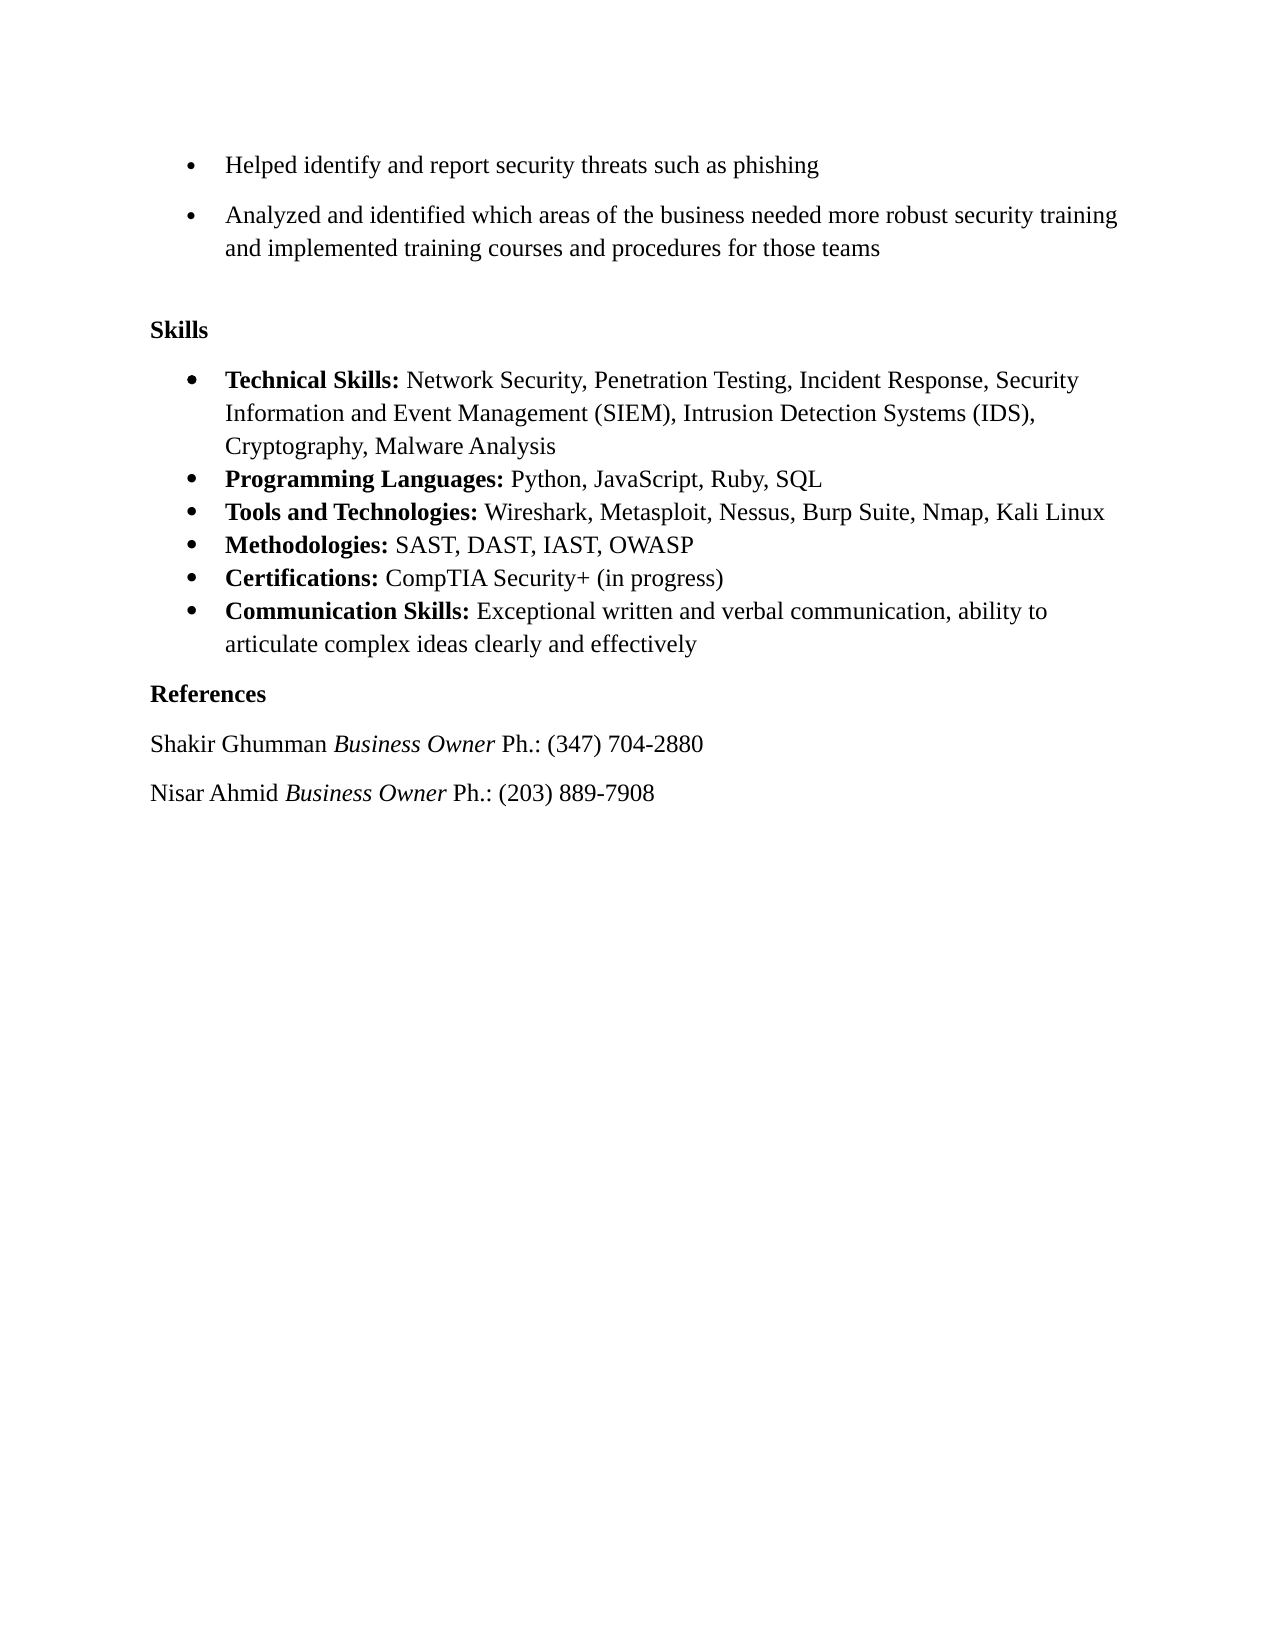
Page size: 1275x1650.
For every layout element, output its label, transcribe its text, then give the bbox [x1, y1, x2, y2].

list Technical Skills: Network Security, Penetration Testing, Incident Response, Security Information and Event Management (SIEM), Intrusion Detection Systems (IDS), Cryptography, Malware Analysis [187, 365, 1125, 460]
list Certifications: CompTIA Security+ (in progress) [187, 563, 1125, 592]
text Shakir Ghumman Business Owner Ph.: (347) 704-2880 [150, 729, 1125, 757]
list Communication Skills: Exceptional written and verbal communication, ability to articulate complex ideas clearly and effectively [187, 596, 1125, 658]
list Methodologies: SAST, DAST, IAST, OWASP [187, 530, 1125, 559]
list Helped identify and report security threats such as phishing [187, 150, 1125, 179]
list Tools and Technologies: Wireshark, Metasploit, Nessus, Burp Suite, Nmap, Kali Linux [187, 497, 1125, 526]
text References [150, 679, 1125, 708]
list Programming Languages: Python, JavaScript, Ruby, SQL [187, 464, 1125, 493]
text Skills [150, 282, 1125, 344]
list Analyzed and identified which areas of the business needed more robust security training and implemented training courses and procedures for those teams [187, 200, 1125, 261]
text Nisar Ahmid Business Owner Ph.: (203) 889-7908 [150, 778, 1125, 840]
